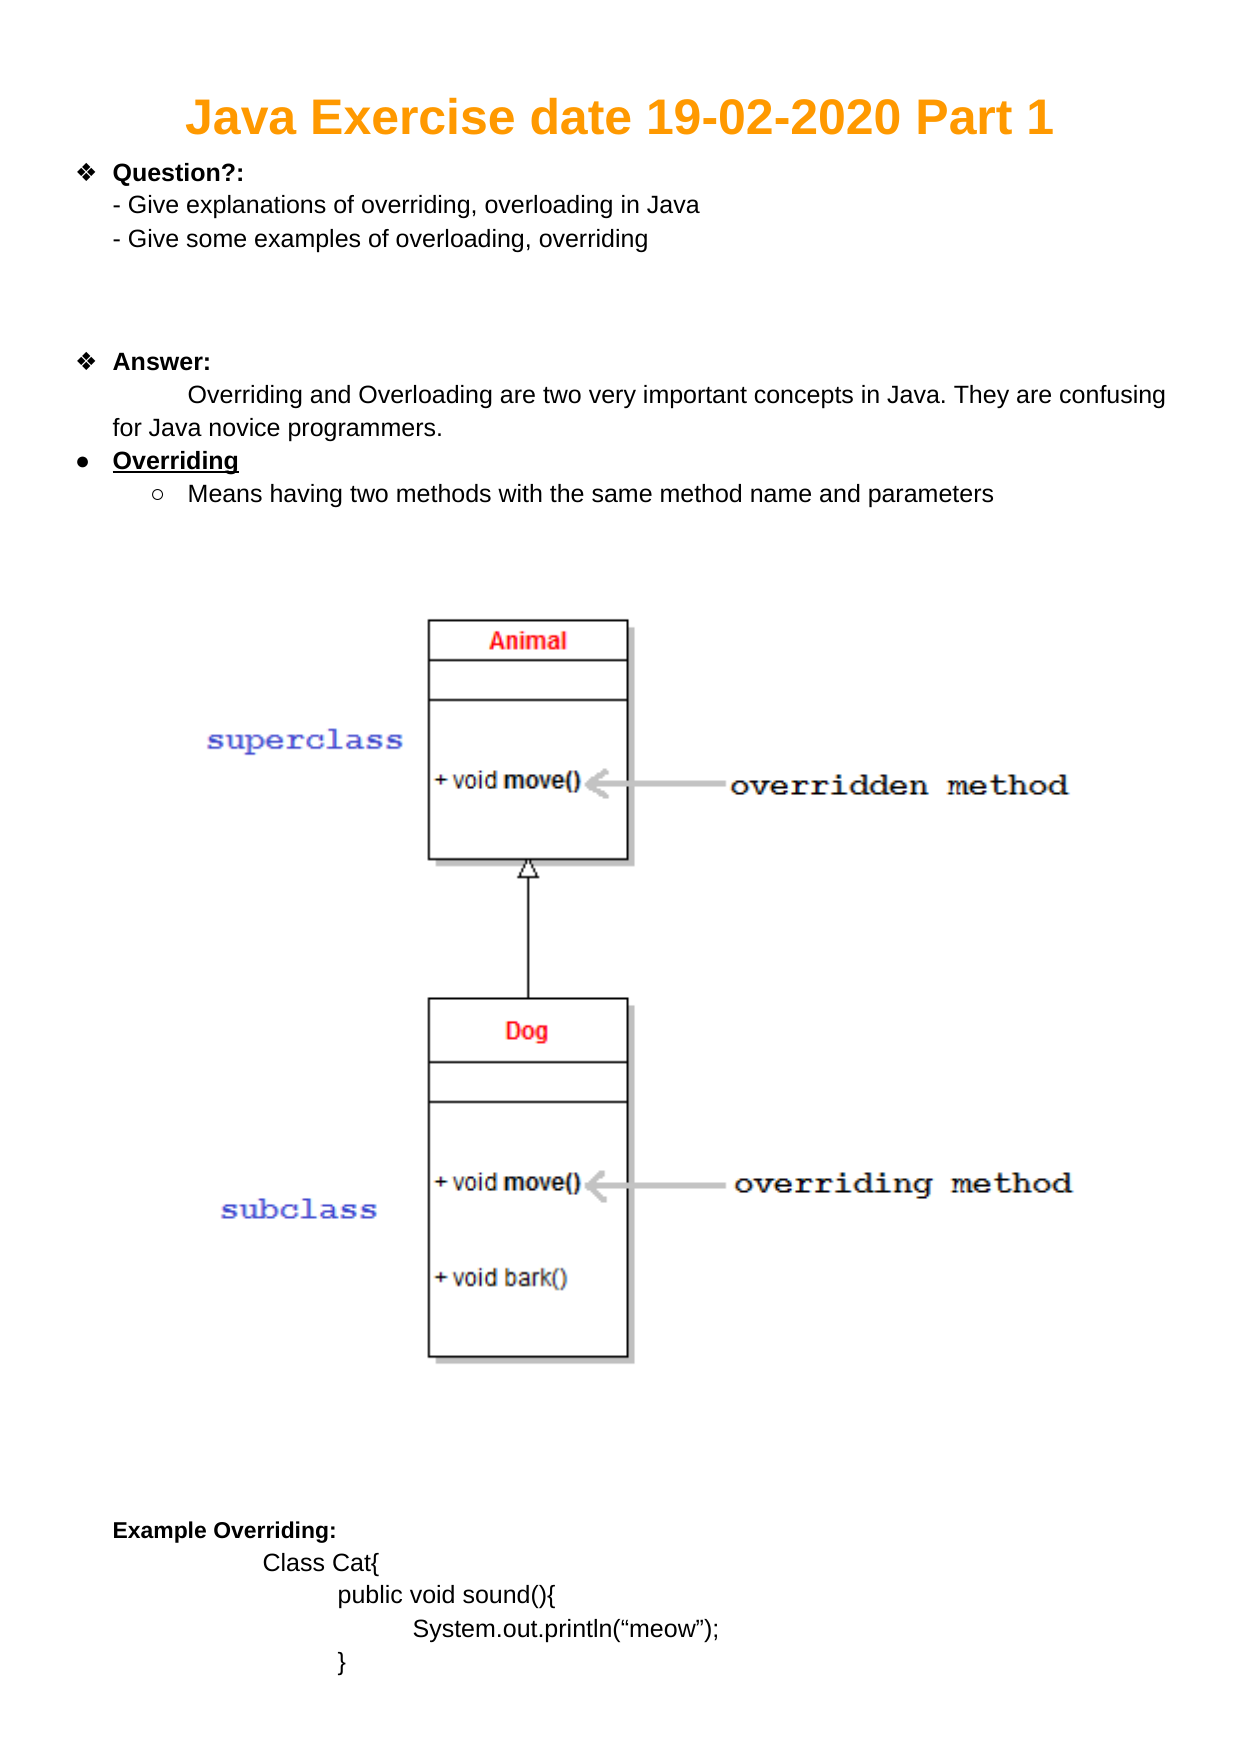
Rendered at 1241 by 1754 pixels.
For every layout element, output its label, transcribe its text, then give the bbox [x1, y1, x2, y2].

text System.out.println(“meow”); [262, 1613, 1203, 1642]
list Question?: [75, 157, 1203, 186]
list Overriding [75, 446, 1203, 475]
list Answer: [75, 347, 1203, 376]
text Class Cat{ [262, 1547, 1203, 1576]
text - Give explanations of overriding, overloading in Java [112, 191, 1203, 219]
text - Give some examples of overloading, overriding [112, 223, 1203, 252]
text public void sound(){ [262, 1581, 1203, 1609]
text Example Overriding: [112, 1517, 1203, 1544]
picture [178, 597, 1098, 1394]
subtitle Java Exercise date 19-02-2020 Part 1 [37, 87, 1203, 145]
text } [262, 1647, 1203, 1675]
text Overriding and Overloading are two very important concepts in Java. They are confusing for Java novice programmers. [112, 380, 1203, 442]
list Means having two methods with the same method name and parameters [150, 479, 1203, 508]
